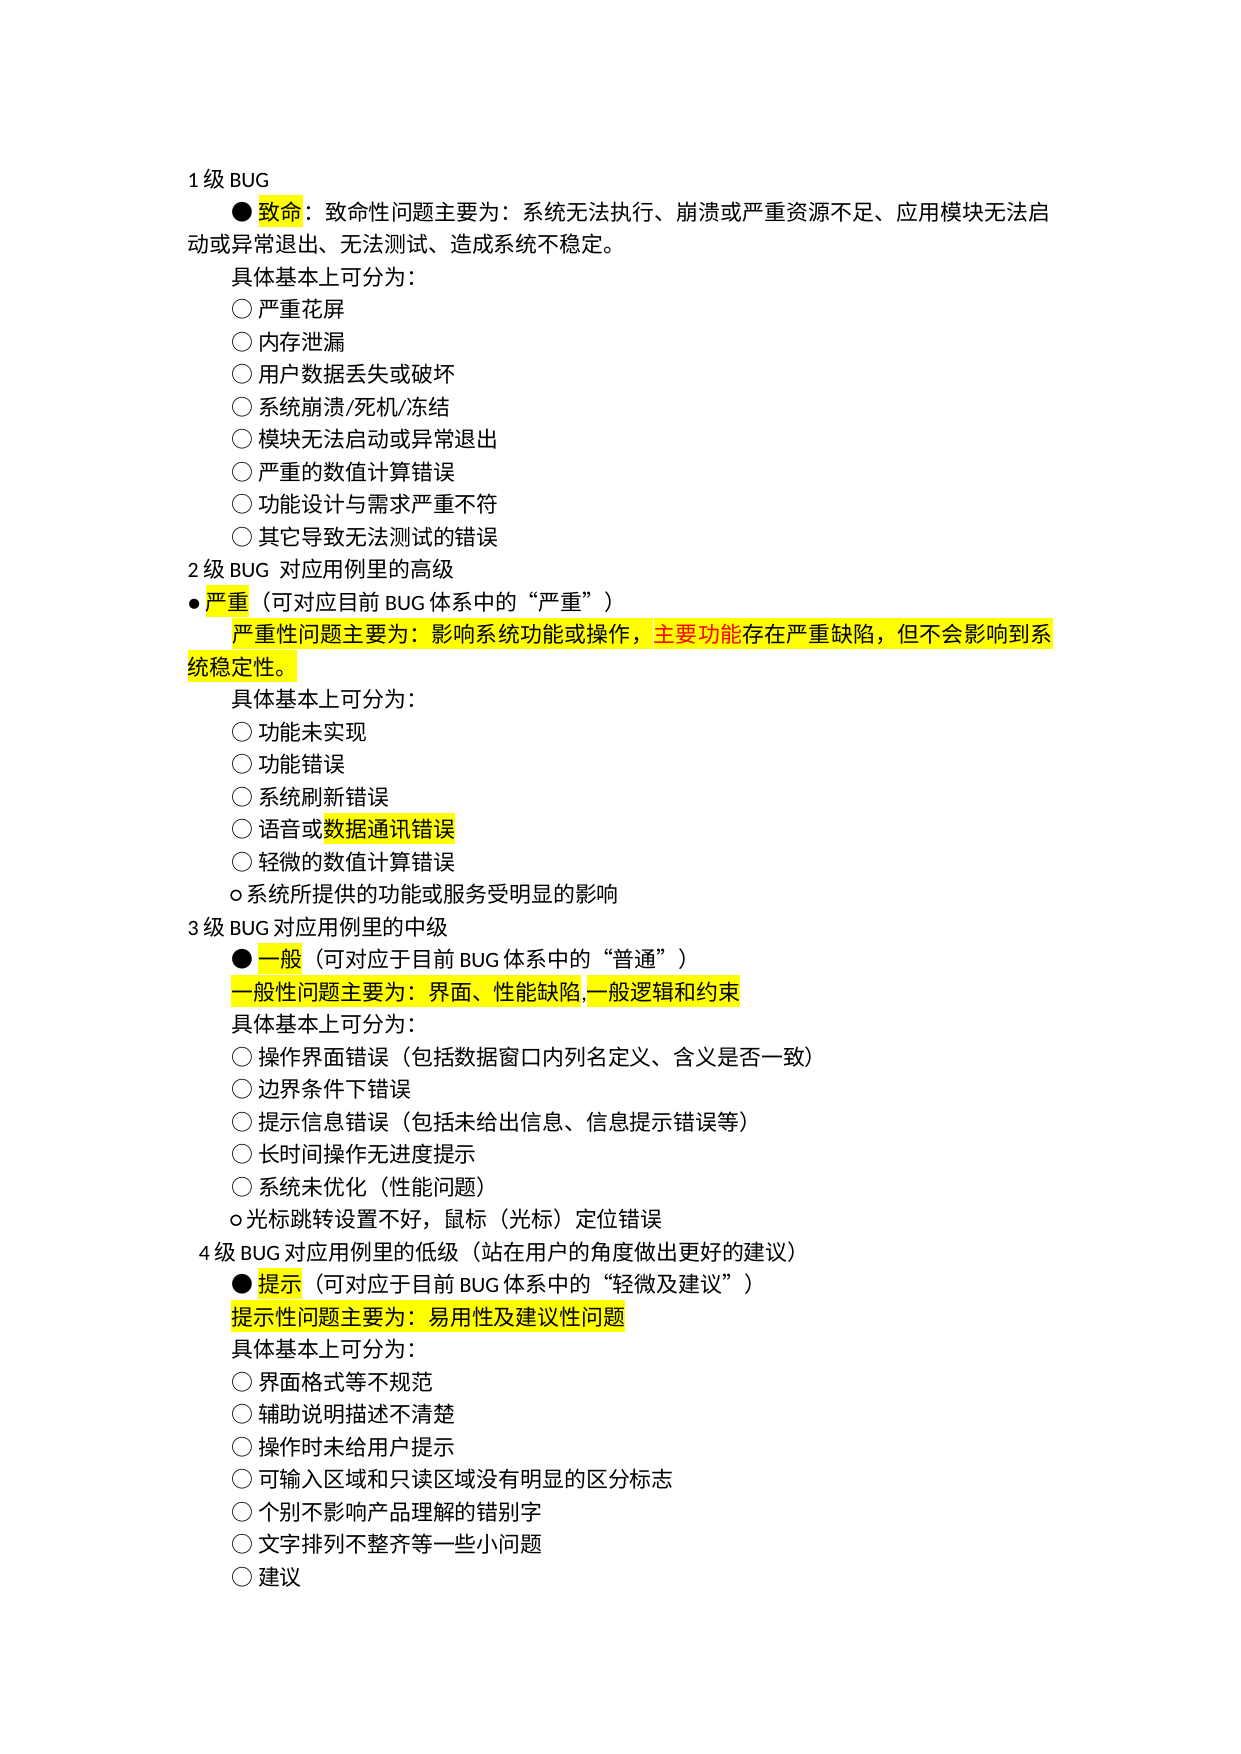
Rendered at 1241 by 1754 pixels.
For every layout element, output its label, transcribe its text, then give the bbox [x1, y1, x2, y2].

text ● 提示（可对应于目前BUG体系中的“轻微及建议”） [187, 1267, 1053, 1299]
text ● 严重（可对应目前BUG体系中的“严重”） [187, 584, 1053, 617]
text 具体基本上可分为： [187, 1007, 1053, 1039]
text ○ 可输入区域和只读区域没有明显的区分标志 [187, 1462, 1053, 1494]
text ○ 系统刷新错误 [187, 779, 1053, 812]
text ○ 辅助说明描述不清楚 [187, 1397, 1053, 1429]
text ○ 系统所提供的功能或服务受明显的影响 [187, 877, 1053, 909]
text ○ 个别不影响产品理解的错别字 [187, 1494, 1053, 1527]
text ○ 模块无法启动或异常退出 [187, 422, 1053, 454]
text 严重性问题主要为：影响系统功能或操作，主要功能存在严重缺陷，但不会影响到系统稳定性。 [187, 617, 1053, 682]
text ○ 文字排列不整齐等一些小问题 [187, 1527, 1053, 1559]
text ○ 用户数据丢失或破坏 [187, 357, 1053, 389]
text 具体基本上可分为： [187, 1332, 1053, 1364]
text ○ 语音或数据通讯错误 [187, 812, 1053, 844]
text ○ 严重花屏 [187, 292, 1053, 324]
text ○ 内存泄漏 [187, 324, 1053, 357]
text ○ 操作时未给用户提示 [187, 1429, 1053, 1462]
text 2级BUG 对应用例里的高级 [187, 552, 1053, 584]
text ● 致命：致命性问题主要为：系统无法执行、崩溃或严重资源不足、应用模块无法启动或异常退出、无法测试、造成系统不稳定。 [187, 194, 1053, 259]
text 一般性问题主要为：界面、性能缺陷,一般逻辑和约束 [187, 974, 1053, 1007]
text ○ 界面格式等不规范 [187, 1364, 1053, 1397]
text 3级BUG对应用例里的中级 [187, 909, 1053, 942]
text 1级BUG [187, 162, 1053, 194]
text ○ 操作界面错误（包括数据窗口内列名定义、含义是否一致） [187, 1039, 1053, 1072]
text ○ 其它导致无法测试的错误 [187, 519, 1053, 552]
text ● 一般（可对应于目前BUG体系中的“普通”） [187, 942, 1053, 974]
text ○ 严重的数值计算错误 [187, 454, 1053, 487]
text 具体基本上可分为： [187, 259, 1053, 292]
text ○ 功能未实现 [187, 714, 1053, 747]
text ○ 功能错误 [187, 747, 1053, 779]
text 具体基本上可分为： [187, 682, 1053, 714]
text ○ 长时间操作无进度提示 [187, 1137, 1053, 1169]
text ○ 提示信息错误（包括未给出信息、信息提示错误等） [187, 1104, 1053, 1137]
text ○ 建议 [187, 1559, 1053, 1592]
text 提示性问题主要为：易用性及建议性问题 [187, 1299, 1053, 1332]
text ○ 轻微的数值计算错误 [187, 844, 1053, 877]
text ○ 边界条件下错误 [187, 1072, 1053, 1104]
text ○ 系统崩溃/死机/冻结 [187, 389, 1053, 422]
text ○ 光标跳转设置不好，鼠标（光标）定位错误 [187, 1202, 1053, 1234]
text ○ 功能设计与需求严重不符 [187, 487, 1053, 519]
text 4级BUG对应用例里的低级（站在用户的角度做出更好的建议） [187, 1234, 1053, 1267]
text ○ 系统未优化（性能问题） [187, 1169, 1053, 1202]
